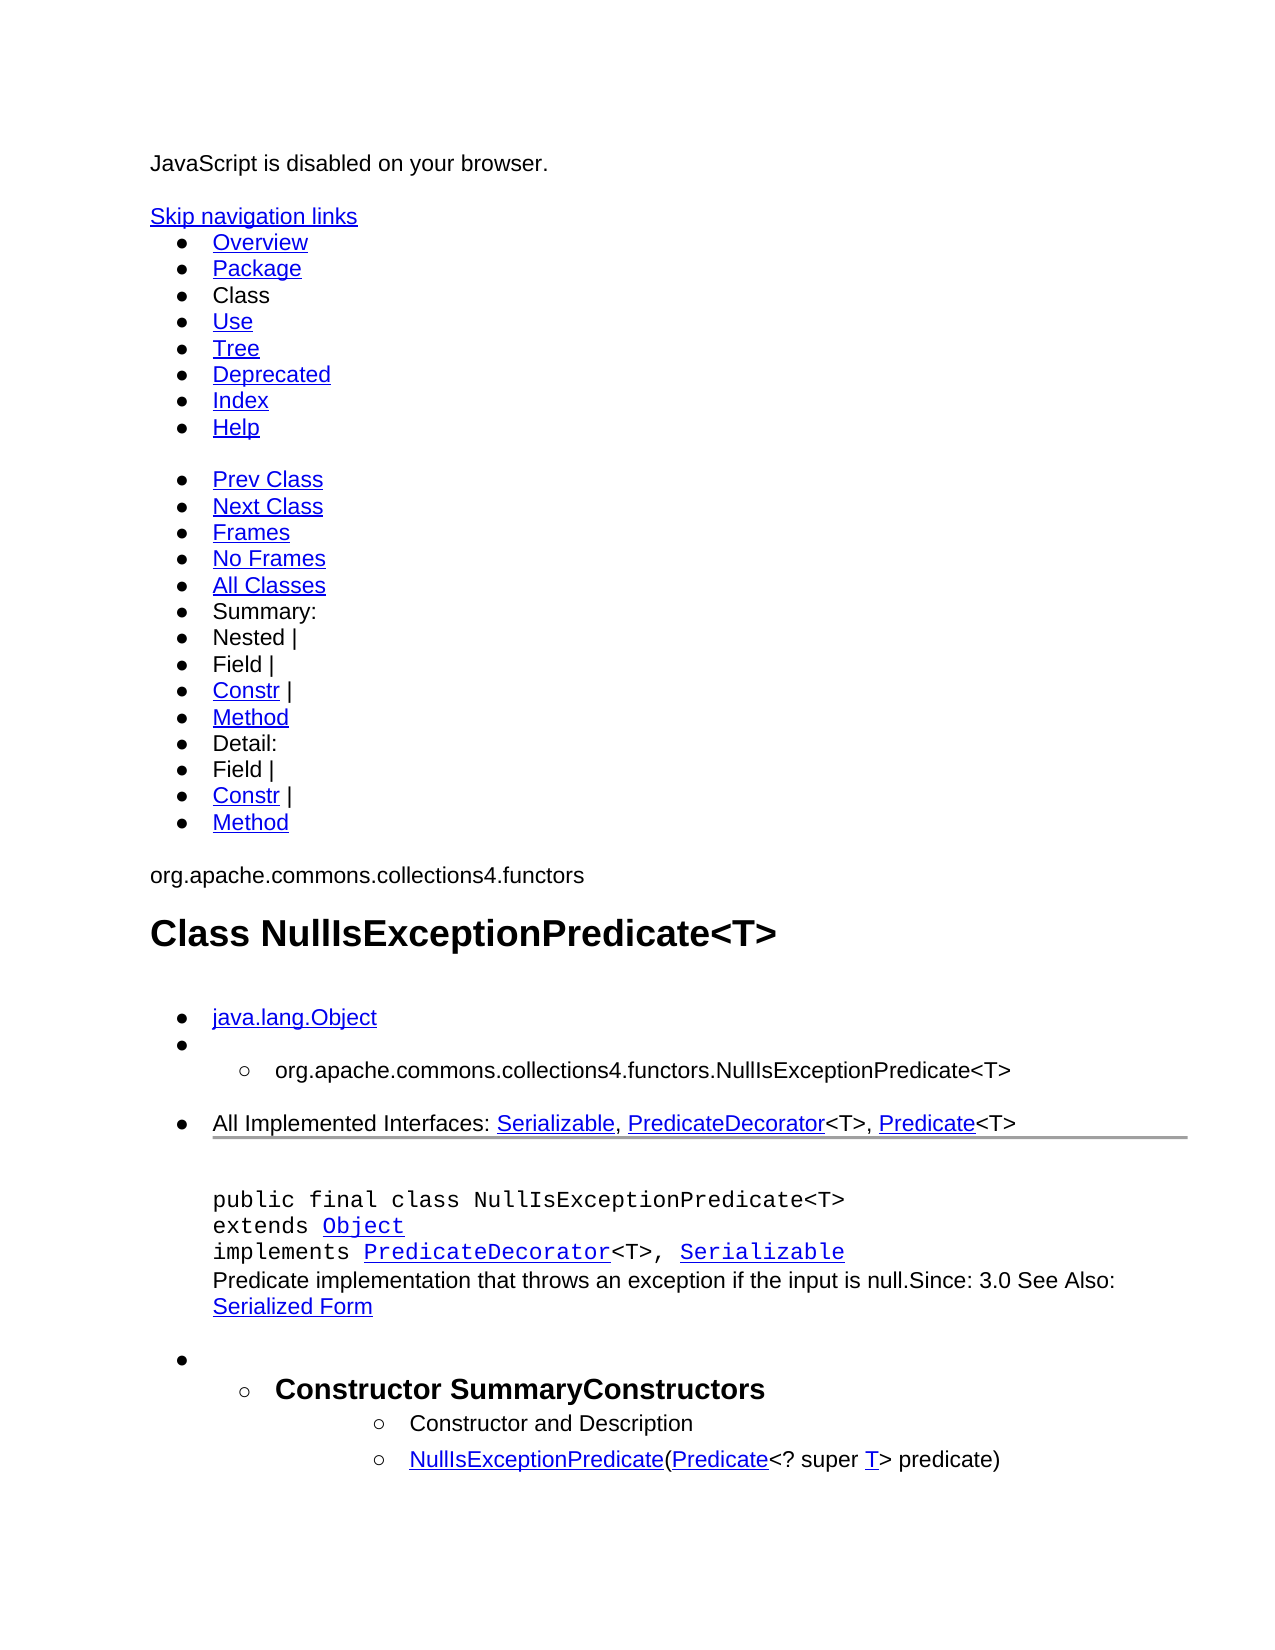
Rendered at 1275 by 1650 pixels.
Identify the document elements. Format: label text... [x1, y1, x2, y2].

list Package [175, 255, 1125, 282]
list Prev Class [175, 466, 1125, 493]
list Constr | [175, 782, 1125, 809]
list Next Class [175, 493, 1125, 519]
list java.lang.Object [175, 1004, 1125, 1031]
list Summary: [175, 598, 1125, 624]
list org.apache.commons.collections4.functors.NullIsExceptionPredicate<T> [237, 1057, 1125, 1083]
list Class [175, 282, 1125, 308]
list All Classes [175, 572, 1125, 598]
list No Frames [175, 545, 1125, 572]
list Field | [175, 651, 1125, 677]
list Nested | [175, 624, 1125, 651]
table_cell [280, 1441, 1130, 1477]
list Field | [175, 756, 1125, 782]
list Method [175, 809, 1125, 835]
list Deprecated [175, 361, 1125, 387]
list All Implemented Interfaces: Serializable, PredicateDecorator<T>, Predicate<T> public final class NullIsExceptionPredicate<T> extends Object implements PredicateDecorator<T>, Serializable Predicate implementation that throws an exception if the input is null.Since: 3.0 See Also: Serialized Form [175, 1110, 1125, 1319]
text Skip navigation links [150, 203, 1125, 229]
table_header Constructor and Description [280, 1406, 1130, 1441]
list Help [175, 413, 1125, 440]
list Index [175, 387, 1125, 413]
text JavaScript is disabled on your browser. [150, 150, 1125, 176]
list Overview [175, 229, 1125, 255]
list Detail: [175, 730, 1125, 756]
list Constr | [175, 677, 1125, 703]
text org.apache.commons.collections4.functors [150, 862, 1125, 888]
list Method [175, 703, 1125, 730]
list Use [175, 308, 1125, 334]
subtitle Class NullIsExceptionPredicate<T> [150, 911, 1125, 954]
list Tree [175, 334, 1125, 361]
subtitle Constructor SummaryConstructors [237, 1372, 1125, 1406]
list Frames [175, 519, 1125, 545]
